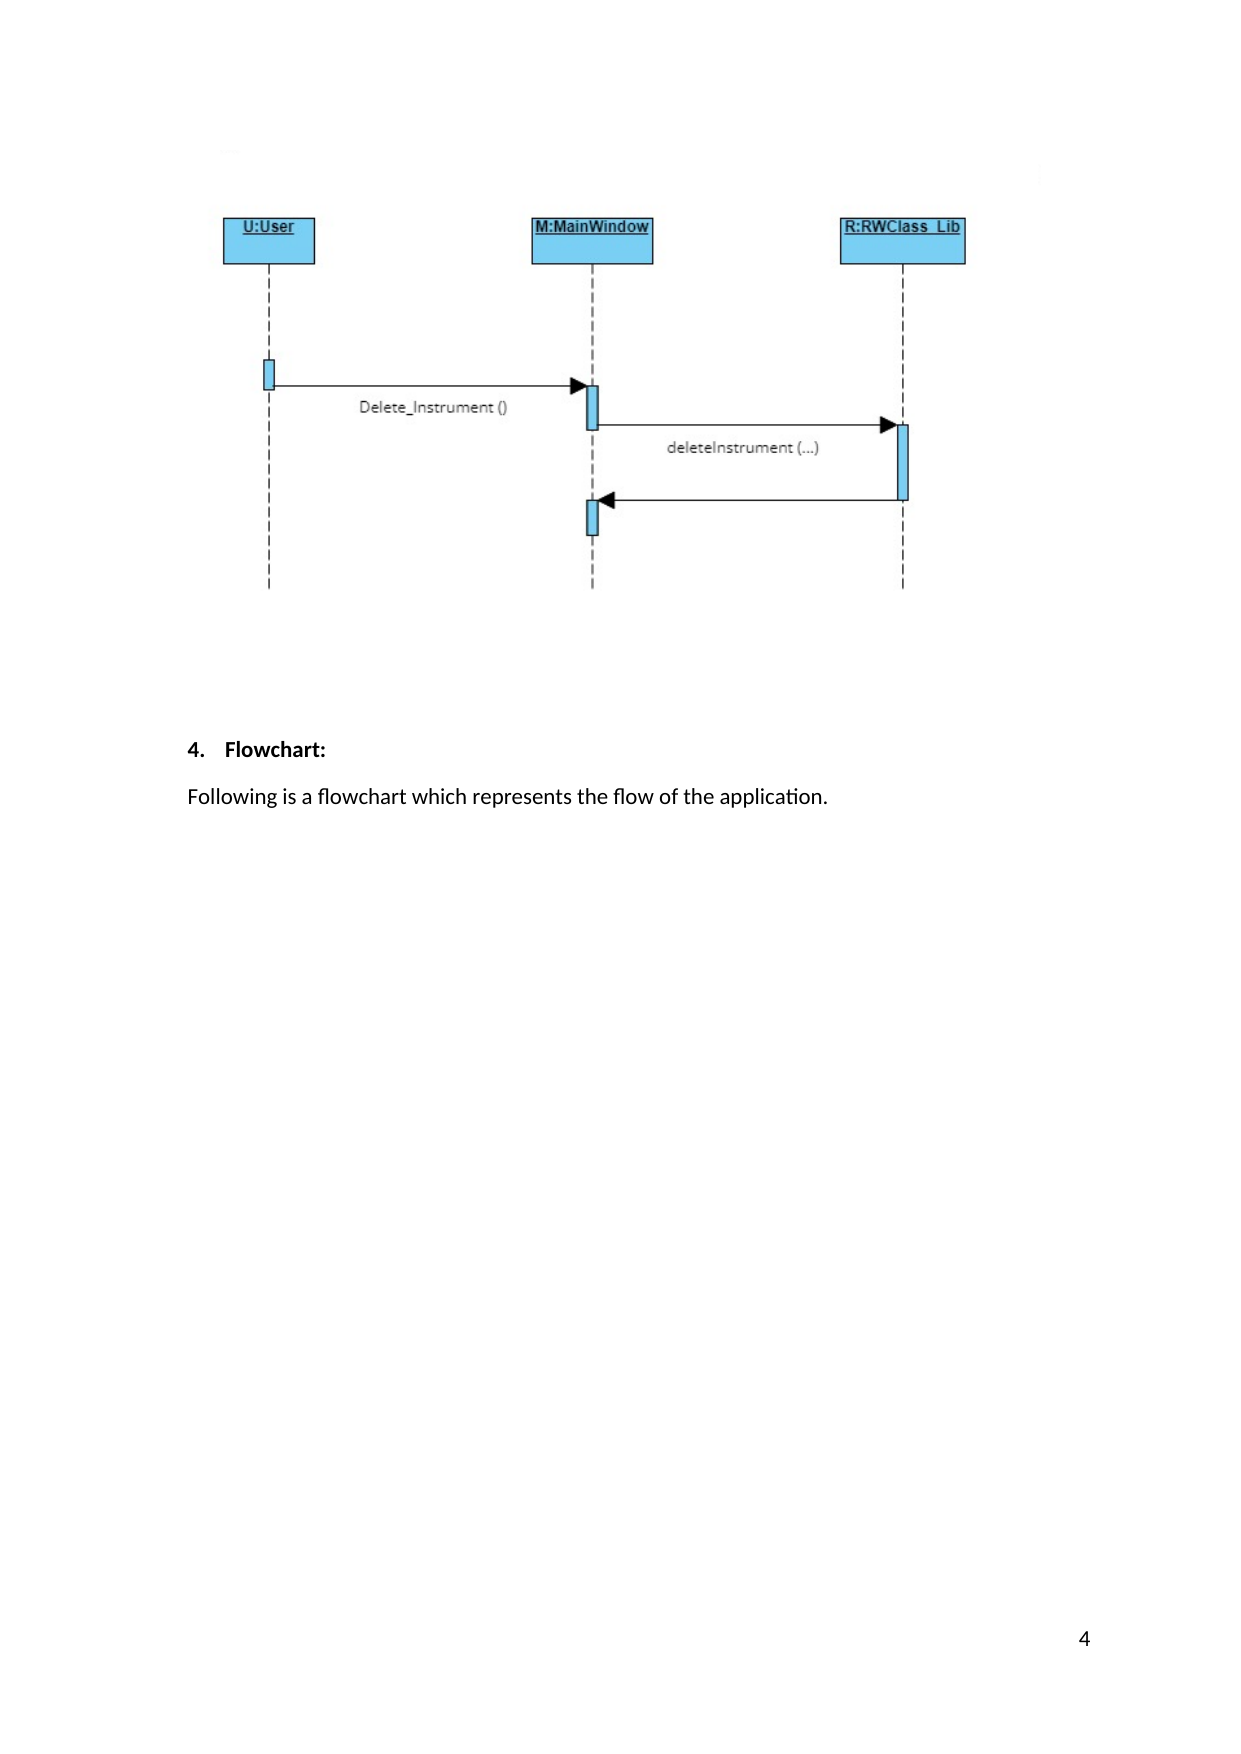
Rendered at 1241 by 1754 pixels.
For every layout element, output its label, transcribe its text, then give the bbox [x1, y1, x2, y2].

list Flowchart: [187, 736, 1090, 763]
picture [150, 150, 1041, 670]
text Following is a flowchart which represents the flow of the application. [150, 782, 1090, 810]
